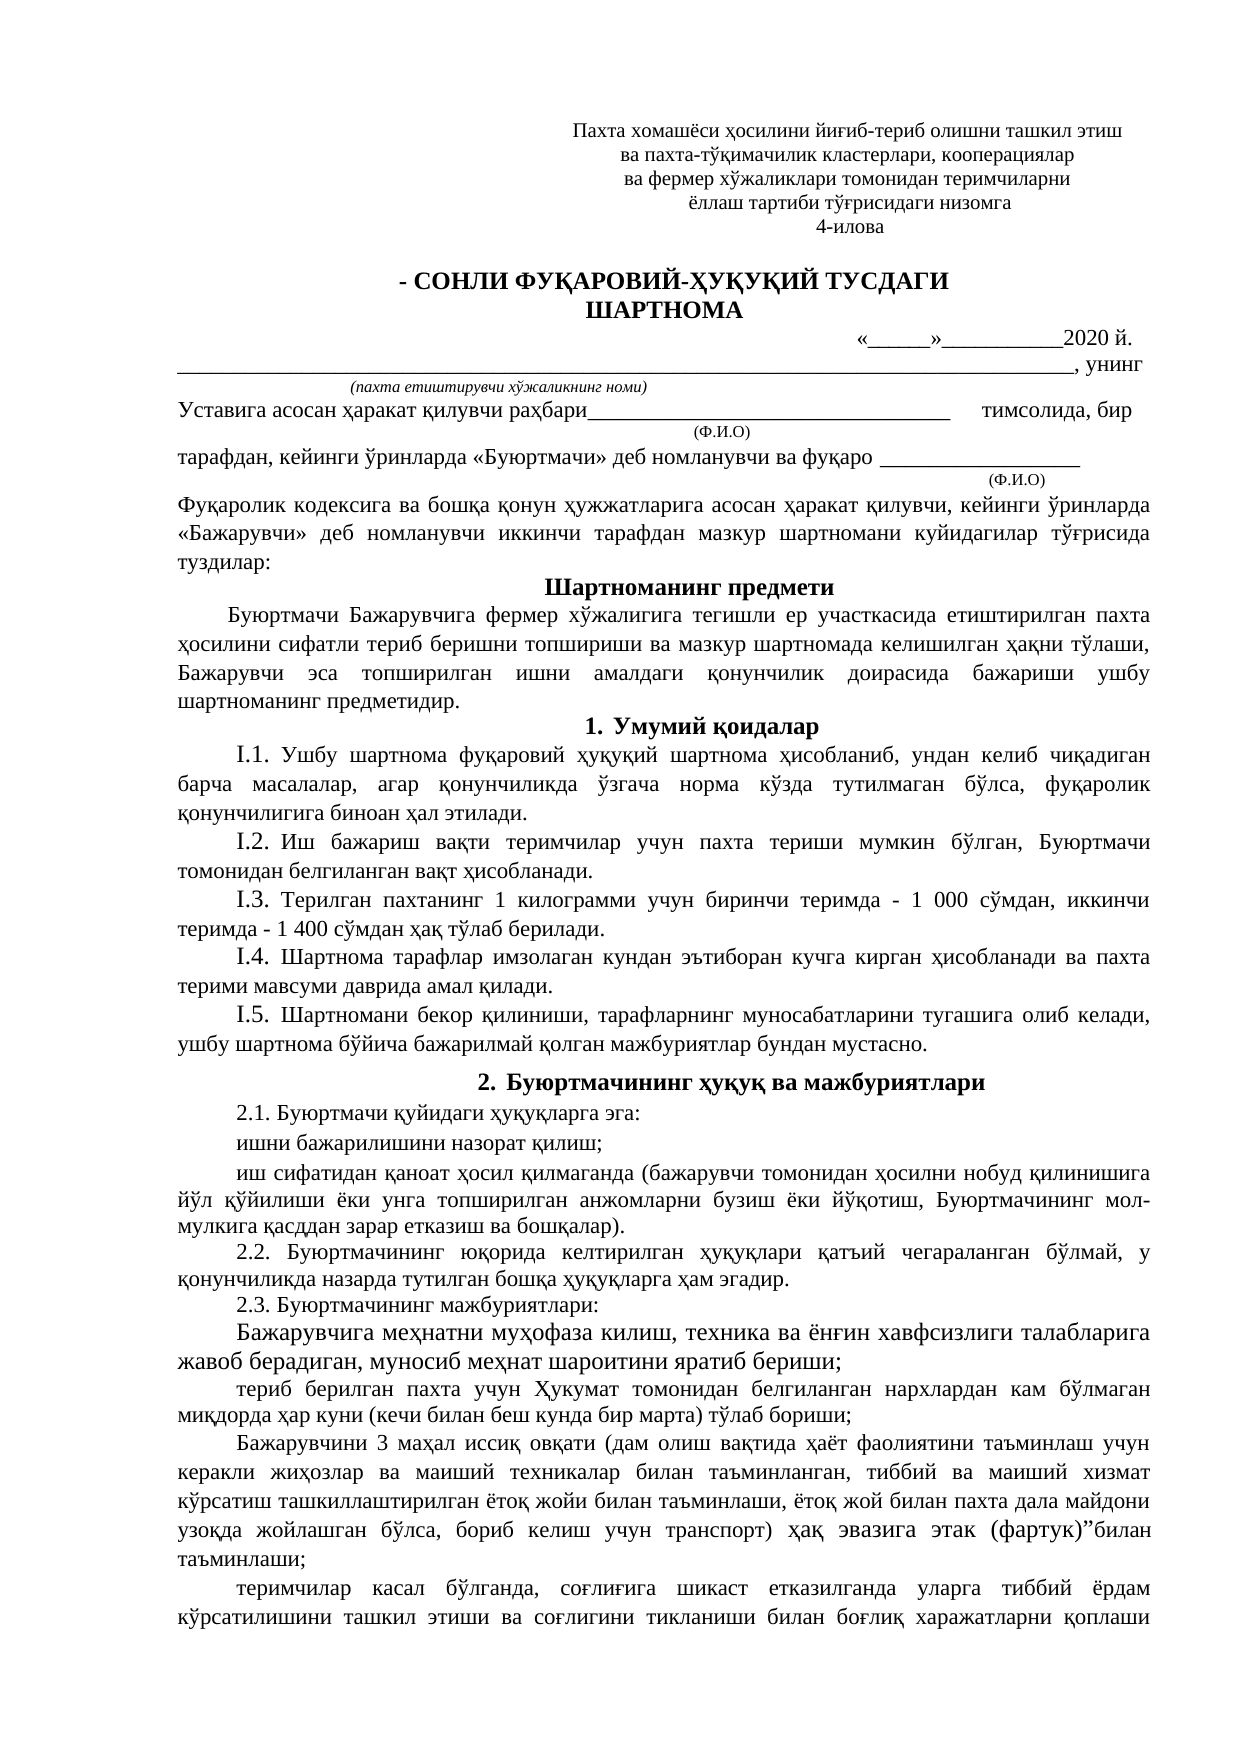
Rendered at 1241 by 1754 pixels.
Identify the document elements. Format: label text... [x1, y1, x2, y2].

text 2.1. Буюртмачи қуйидаги ҳуқуқларга эга: [177, 1099, 1152, 1125]
text 4-илова [546, 214, 1154, 238]
text Бажарувчига меҳнатни муҳофаза килиш, техника ва ёнғин хавфсизлиги талабларига жавоб берадиган, муносиб меҳнат шароитини яратиб бериши; [177, 1317, 1152, 1375]
list Терилган пахтанинг 1 килограмми учун биринчи теримда - 1 000 сўмдан, иккинчи теримда - 1 400 сўмдан ҳақ тўлаб берилади. [177, 884, 1152, 942]
text Пахта хомашёси ҳосилини йиғиб-териб олишни ташкил этиш ва пахта-тўқимачилик кластерлари, кооперациялар ва фермер хўжаликлари томонидан теримчиларни ёллаш тартиби тўғрисидаги низомга [546, 118, 1154, 214]
text 2.2. Буюртмачининг юқорида келтирилган ҳуқуқлари қатъий чегараланган бўлмай, у қонунчиликда назарда тутилган бошқа ҳуқуқларга ҳам эгадир. [177, 1238, 1152, 1291]
text (пахта етиштирувчи хўжаликнинг номи) [350, 377, 1152, 396]
text « » 2020 й. [227, 324, 1152, 350]
text Фуқаролик кодексига ва бошқа қонун ҳужжатларига асосан ҳаракат қилувчи, кейинги ўринларда «Бажарувчи» деб номланувчи иккинчи тарафдан мазкур шартномани куйидагилар тўғрисида туздилар: [177, 489, 1152, 575]
text териб берилган пахта учун Ҳукумат томонидан белгиланган нархлардан кам бўлмаган миқдорда ҳар куни (кечи билан беш кунда бир марта) тўлаб бориши; [177, 1375, 1152, 1428]
text (Ф.И.О) [915, 470, 1152, 489]
text Буюртмачи Бажарувчига фермер хўжалигига тегишли ер участкасида етиштирилган пахта ҳосилини сифатли териб беришни топшириши ва мазкур шартномада келишилган ҳақни тўлаши, Бажарувчи эса топширилган ишни амалдаги қонунчилик доирасида бажариши ушбу шартноманинг предметидир. [177, 600, 1152, 714]
text иш сифатидан қаноат ҳосил қилмаганда (бажарувчи томонидан ҳосилни нобуд қилинишига йўл қўйилиши ёки унга топширилган анжомларни бузиш ёки йўқотиш, Буюртмачининг мол-мулкига қасддан зарар етказиш ва бошқалар). [177, 1159, 1152, 1238]
text (Ф.И.О) [620, 422, 1152, 441]
list Бажарувчини 3 маҳал иссиқ овқати (дам олиш вақтида ҳаёт фаолиятини таъминлаш учун керакли жиҳозлар ва маиший техникалар билан таъминланган, тиббий ва маиший хизмат кўрсатиш ташкиллаштирилган ётоқ жойи билан таъминлаши, ётоқ жой билан пахта дала майдони узоқда жойлашган бўлса, бориб келиш учун транспорт) ҳақ эвазига этак (фартук)”билан таъминлаши; [177, 1428, 1152, 1572]
list Ушбу шартнома фуқаровий ҳуқуқий шартнома ҳисобланиб, ундан келиб чиқадиган барча масалалар, агар қонунчиликда ўзгача норма кўзда тутилмаган бўлса, фуқаролик қонунчилигига биноан ҳал этилади. [177, 739, 1152, 826]
list Умумий қоидалар [252, 714, 1152, 739]
text 2.3. Буюртмачининг мажбуриятлари: [177, 1291, 1152, 1317]
text Уставига асосан ҳаракат қилувчи раҳбари тимсолида, бир [177, 396, 1152, 422]
text _____________________________, унинг [177, 350, 1152, 377]
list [177, 1572, 1152, 1630]
list Иш бажариш вақти теримчилар учун пахта териши мумкин бўлган, Буюртмачи томонидан белгиланган вақт ҳисобланади. [177, 826, 1152, 884]
text - СОНЛИ ФУҚАРОВИЙ-ҲУҚУҚИЙ ТУСДАГИ ШАРТНОМА [177, 267, 1152, 324]
list Шартномани бекор қилиниши, тарафларнинг муносабатларини тугашига олиб келади, ушбу шартнома бўйича бажарилмай қолган мажбуриятлар бундан мустасно. [177, 999, 1152, 1057]
text Шартноманинг предмети [177, 575, 1152, 600]
list Буюртмачининг ҳуқуқ ва мажбуриятлари [252, 1057, 1152, 1099]
list Шартнома тарафлар имзолаган кундан эътиборан кучга кирган ҳисобланади ва пахта терими мавсуми даврида амал қилади. [177, 942, 1152, 999]
text тарафдан, кейинги ўринларда «Буюртмачи» деб номланувчи ва фуқаро ________________ [177, 441, 1152, 470]
text ишни бажарилишини назорат қилиш; [177, 1129, 1152, 1155]
